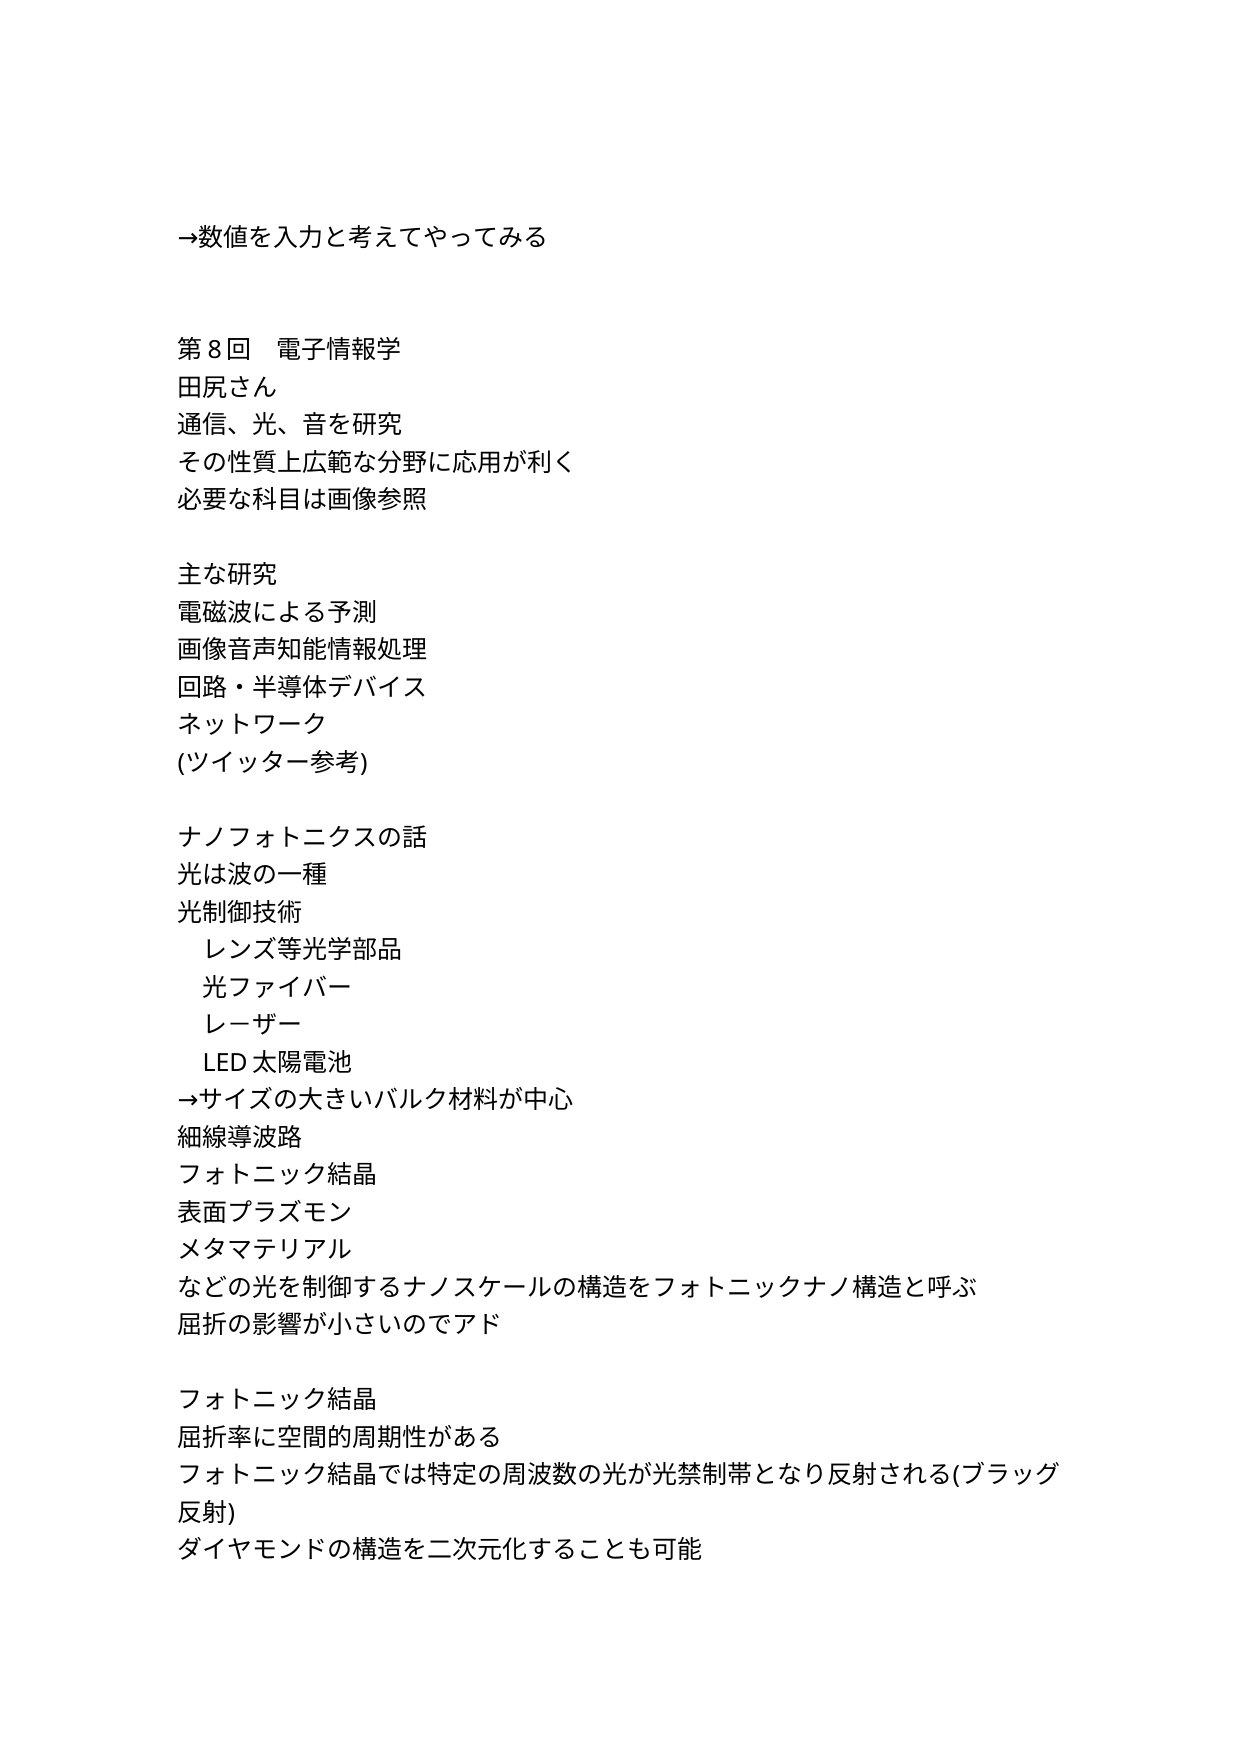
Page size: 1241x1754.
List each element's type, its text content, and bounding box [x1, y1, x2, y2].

text 表面プラズモン [177, 1192, 1063, 1229]
text ナノフォトニクスの話 [177, 817, 1063, 854]
text 主な研究 [177, 554, 1063, 592]
text 回路・半導体デバイス [177, 667, 1063, 704]
text 画像音声知能情報処理 [177, 629, 1063, 667]
text フォトニック結晶では特定の周波数の光が光禁制帯となり反射される(ブラッグ反射) [177, 1454, 1063, 1529]
text 屈折の影響が小さいのでアド [177, 1304, 1063, 1342]
text 屈折率に空間的周期性がある [177, 1417, 1063, 1454]
text レンズ等光学部品 [177, 929, 1063, 967]
text レ－ザー [177, 1004, 1063, 1042]
text などの光を制御するナノスケールの構造をフォトニックナノ構造と呼ぶ [177, 1267, 1063, 1304]
text その性質上広範な分野に応用が利く [177, 442, 1063, 479]
text 細線導波路 [177, 1117, 1063, 1154]
text 田尻さん [177, 367, 1063, 404]
text メタマテリアル [177, 1229, 1063, 1267]
text フォトニック結晶 [177, 1379, 1063, 1417]
text 必要な科目は画像参照 [177, 479, 1063, 517]
text →サイズの大きいバルク材料が中心 [177, 1079, 1063, 1117]
text 通信、光、音を研究 [177, 404, 1063, 442]
text ダイヤモンドの構造を二次元化することも可能 [177, 1529, 1063, 1567]
text 光ファイバー [177, 967, 1063, 1004]
text フォトニック結晶 [177, 1154, 1063, 1192]
text (ツイッター参考) [177, 742, 1063, 779]
text 光制御技術 [177, 892, 1063, 929]
text 第8回 電子情報学 [177, 329, 1063, 367]
text 光は波の一種 [177, 854, 1063, 892]
text →数値を入力と考えてやってみる [177, 217, 1063, 254]
text ネットワーク [177, 704, 1063, 742]
text 電磁波による予測 [177, 592, 1063, 629]
text LED太陽電池 [177, 1042, 1063, 1079]
